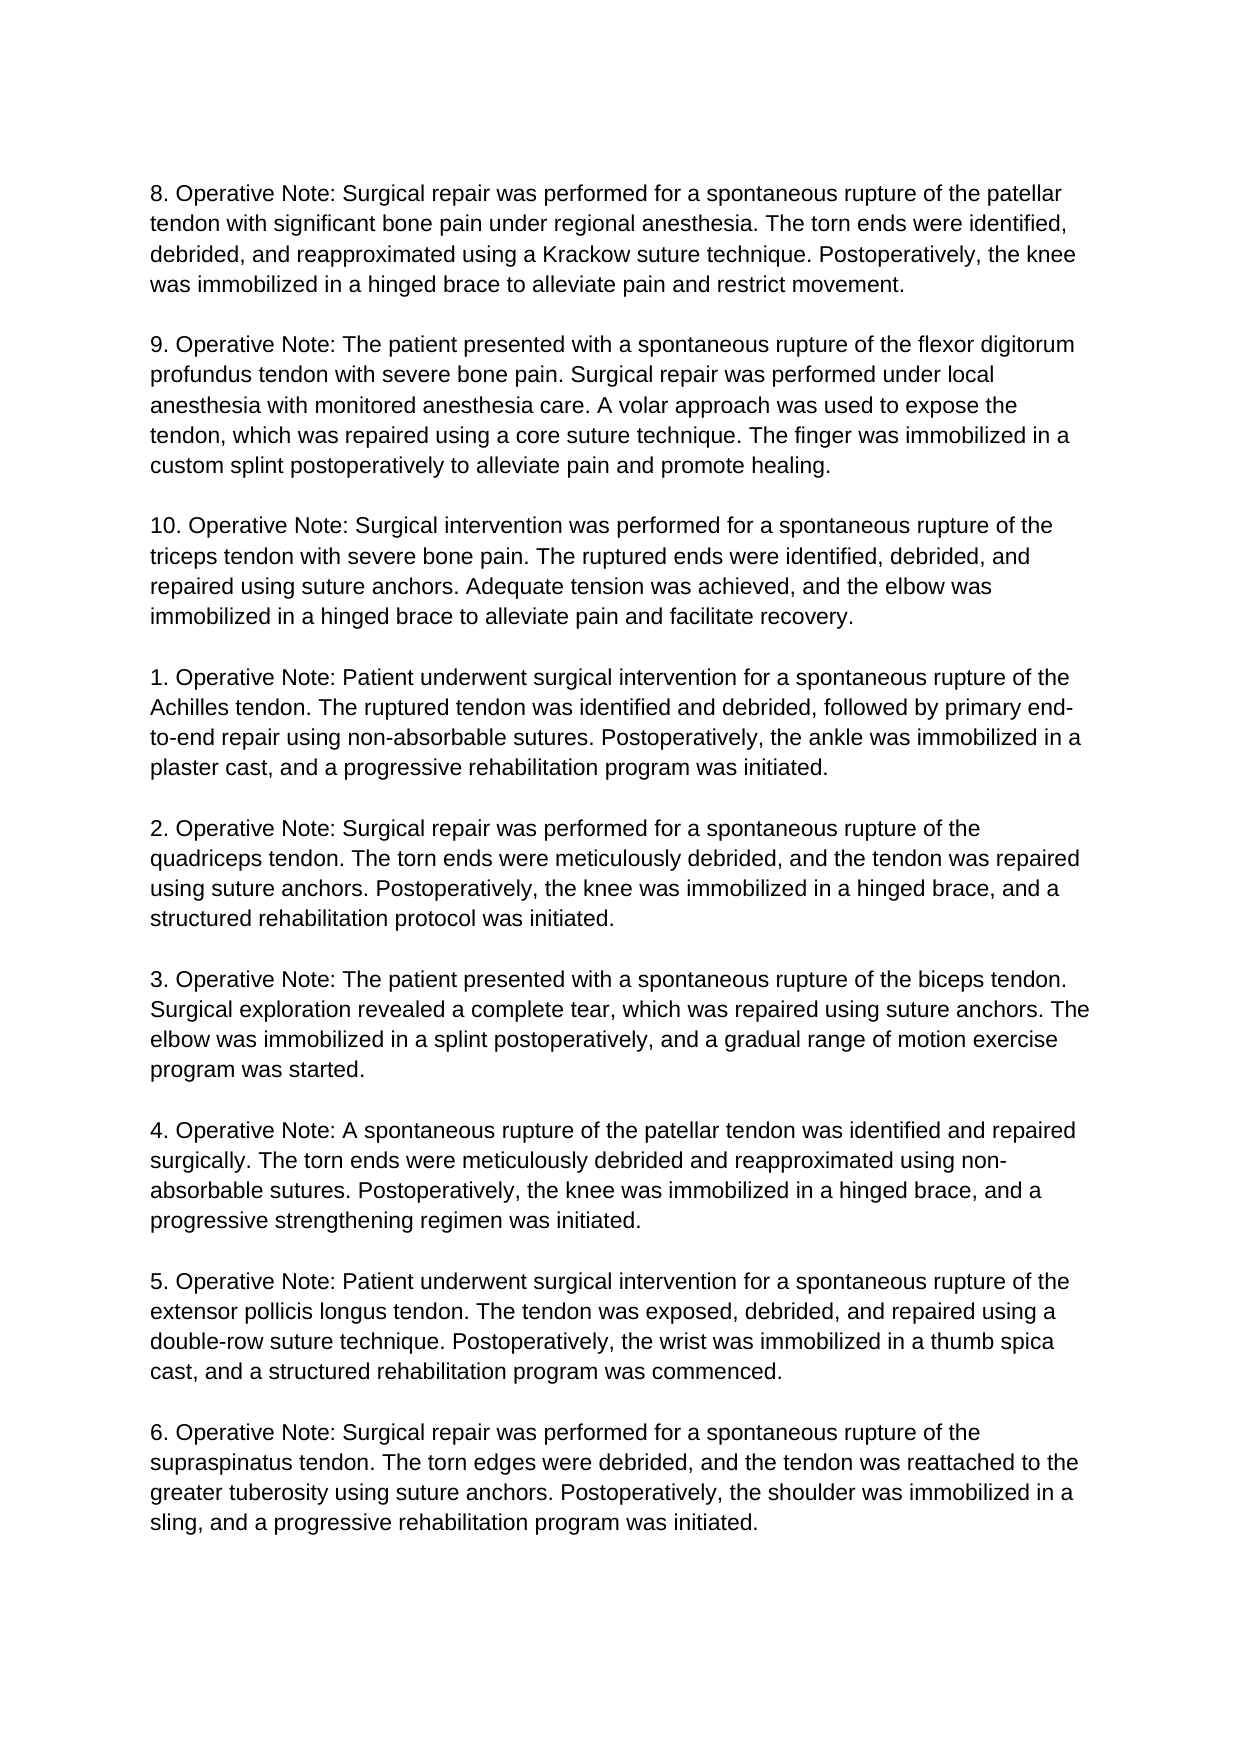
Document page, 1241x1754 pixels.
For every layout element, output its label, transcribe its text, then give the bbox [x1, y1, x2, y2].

text 8. Operative Note: Surgical repair was performed for a spontaneous rupture of the patellar tendon with significant bone pain under regional anesthesia. The torn ends were identified, debrided, and reapproximated using a Krackow suture technique. Postoperatively, the knee was immobilized in a hinged brace to alleviate pain and restrict movement. [150, 180, 1090, 297]
text 6. Operative Note: Surgical repair was performed for a spontaneous rupture of the supraspinatus tendon. The torn edges were debrided, and the tendon was reattached to the greater tuberosity using suture anchors. Postoperatively, the shoulder was immobilized in a sling, and a progressive rehabilitation program was initiated. [150, 1419, 1090, 1536]
text 4. Operative Note: A spontaneous rupture of the patellar tendon was identified and repaired surgically. The torn ends were meticulously debrided and reapproximated using non-absorbable sutures. Postoperatively, the knee was immobilized in a hinged brace, and a progressive strengthening regimen was initiated. [150, 1117, 1090, 1234]
text 1. Operative Note: Patient underwent surgical intervention for a spontaneous rupture of the Achilles tendon. The ruptured tendon was identified and debrided, followed by primary end-to-end repair using non-absorbable sutures. Postoperatively, the ankle was immobilized in a plaster cast, and a progressive rehabilitation program was initiated. [150, 663, 1090, 781]
text 3. Operative Note: The patient presented with a spontaneous rupture of the biceps tendon. Surgical exploration revealed a complete tear, which was repaired using suture anchors. The elbow was immobilized in a splint postoperatively, and a gradual range of motion exercise program was started. [150, 966, 1090, 1083]
text 5. Operative Note: Patient underwent surgical intervention for a spontaneous rupture of the extensor pollicis longus tendon. The tendon was exposed, debrided, and repaired using a double-row suture technique. Postoperatively, the wrist was immobilized in a thumb spica cast, and a structured rehabilitation program was commenced. [150, 1268, 1090, 1385]
text 10. Operative Note: Surgical intervention was performed for a spontaneous rupture of the triceps tendon with severe bone pain. The ruptured ends were identified, debrided, and repaired using suture anchors. Adequate tension was achieved, and the elbow was immobilized in a hinged brace to alleviate pain and facilitate recovery. [150, 512, 1090, 629]
text 2. Operative Note: Surgical repair was performed for a spontaneous rupture of the quadriceps tendon. The torn ends were meticulously debrided, and the tendon was repaired using suture anchors. Postoperatively, the knee was immobilized in a hinged brace, and a structured rehabilitation protocol was initiated. [150, 814, 1090, 932]
text 9. Operative Note: The patient presented with a spontaneous rupture of the flexor digitorum profundus tendon with severe bone pain. Surgical repair was performed under local anesthesia with monitored anesthesia care. A volar approach was used to expose the tendon, which was repaired using a core suture technique. The finger was immobilized in a custom splint postoperatively to alleviate pain and promote healing. [150, 331, 1090, 478]
